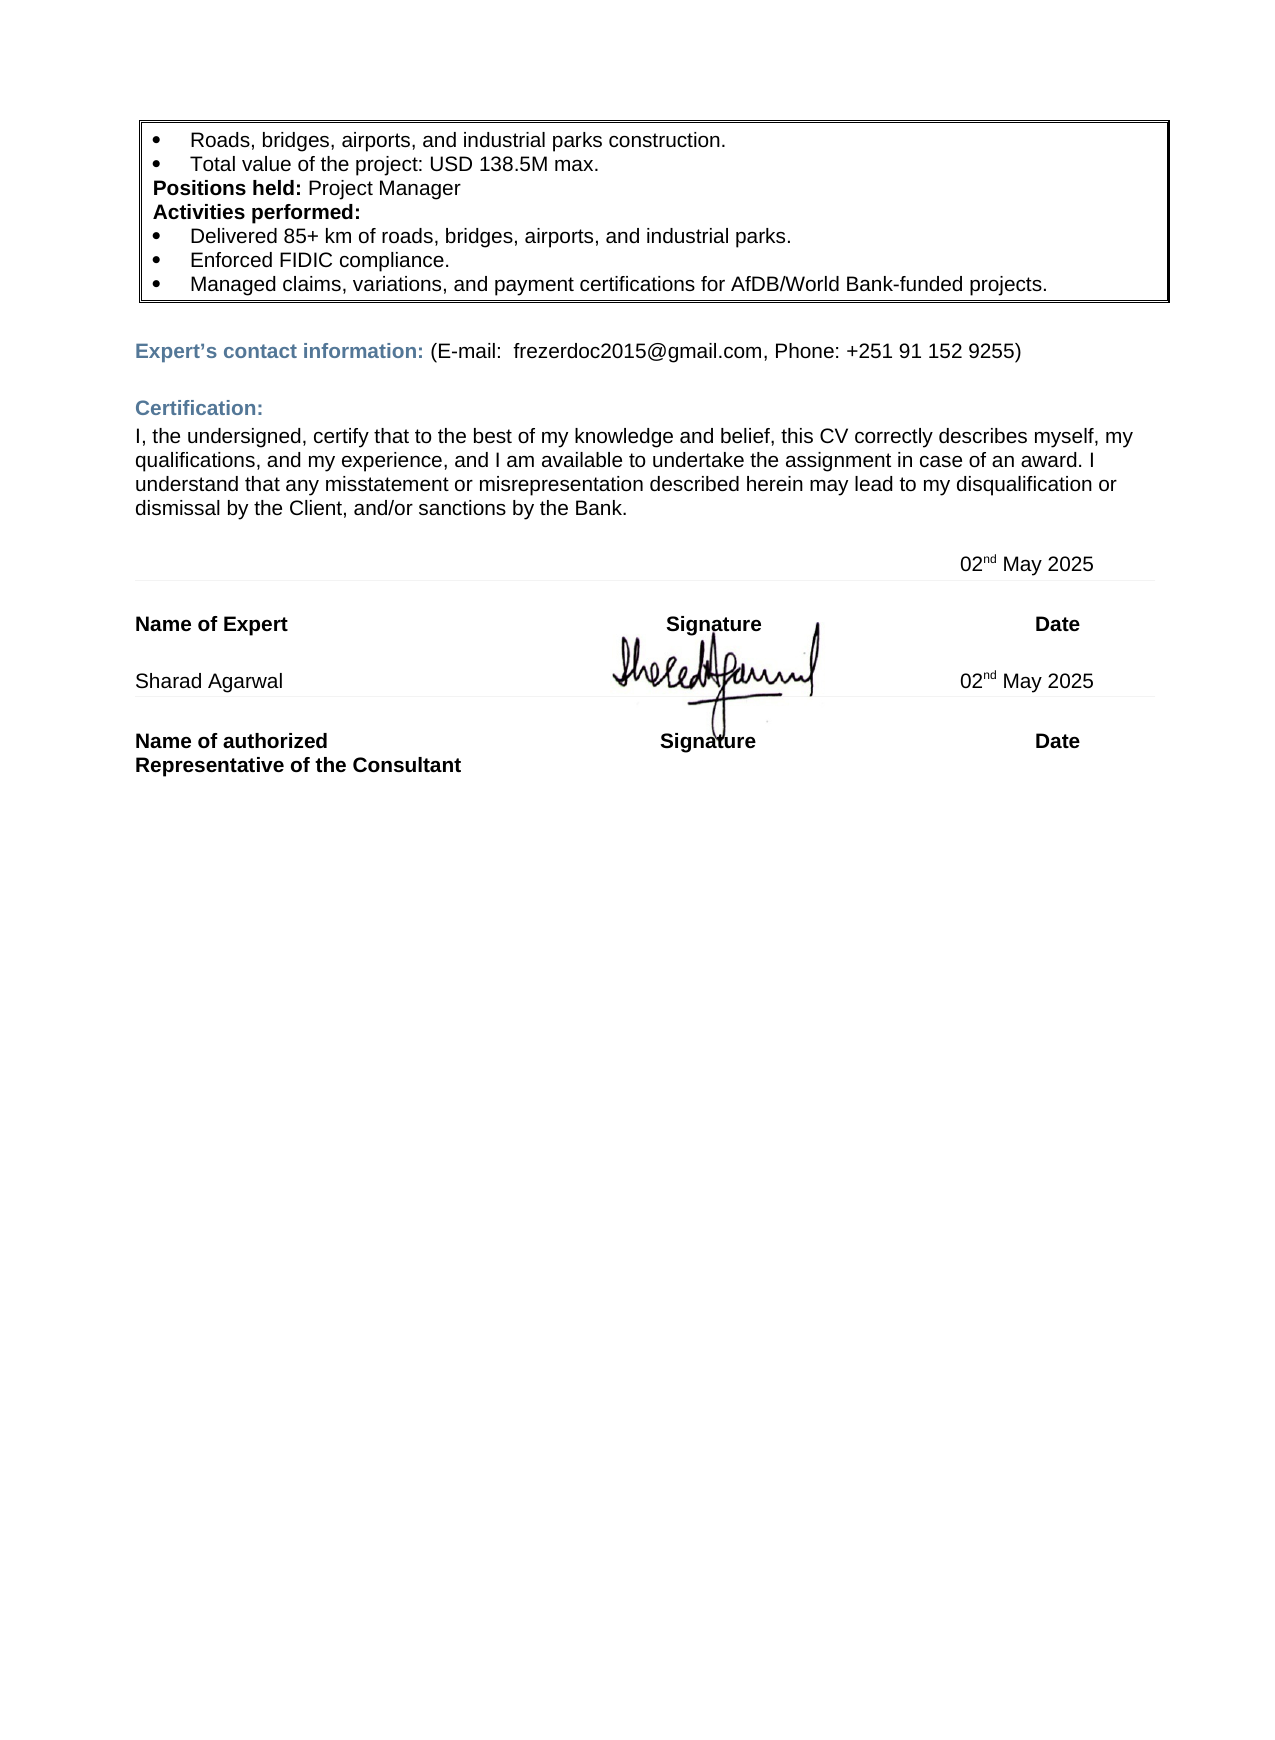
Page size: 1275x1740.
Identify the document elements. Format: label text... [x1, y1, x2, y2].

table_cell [142, 123, 1167, 300]
text 02nd May 2025 [135, 552, 1155, 576]
picture [610, 697, 827, 729]
text Name of Expert Signature Date [135, 612, 1155, 636]
text Certification: [135, 396, 1155, 419]
text Expert’s contact information: (E-mail: frezerdoc2015@gmail.com, Phone: +251 91 152 9255) [135, 339, 1155, 363]
text Sharad Agarwal 02nd May 2025 [135, 668, 1155, 692]
text Representative of the Consultant [135, 753, 1155, 777]
picture [610, 692, 827, 696]
picture [610, 636, 827, 668]
text I, the undersigned, certify that to the best of my knowledge and belief, this CV correctly describes myself, my qualifications, and my experience, and I am available to undertake the assignment in case of an award. I understand that any misstatement or misrepresentation described herein may lead to my disqualification or dismissal by the Client, and/or sanctions by the Bank. [135, 424, 1155, 519]
text Name of authorized Signature Date [135, 729, 1155, 753]
